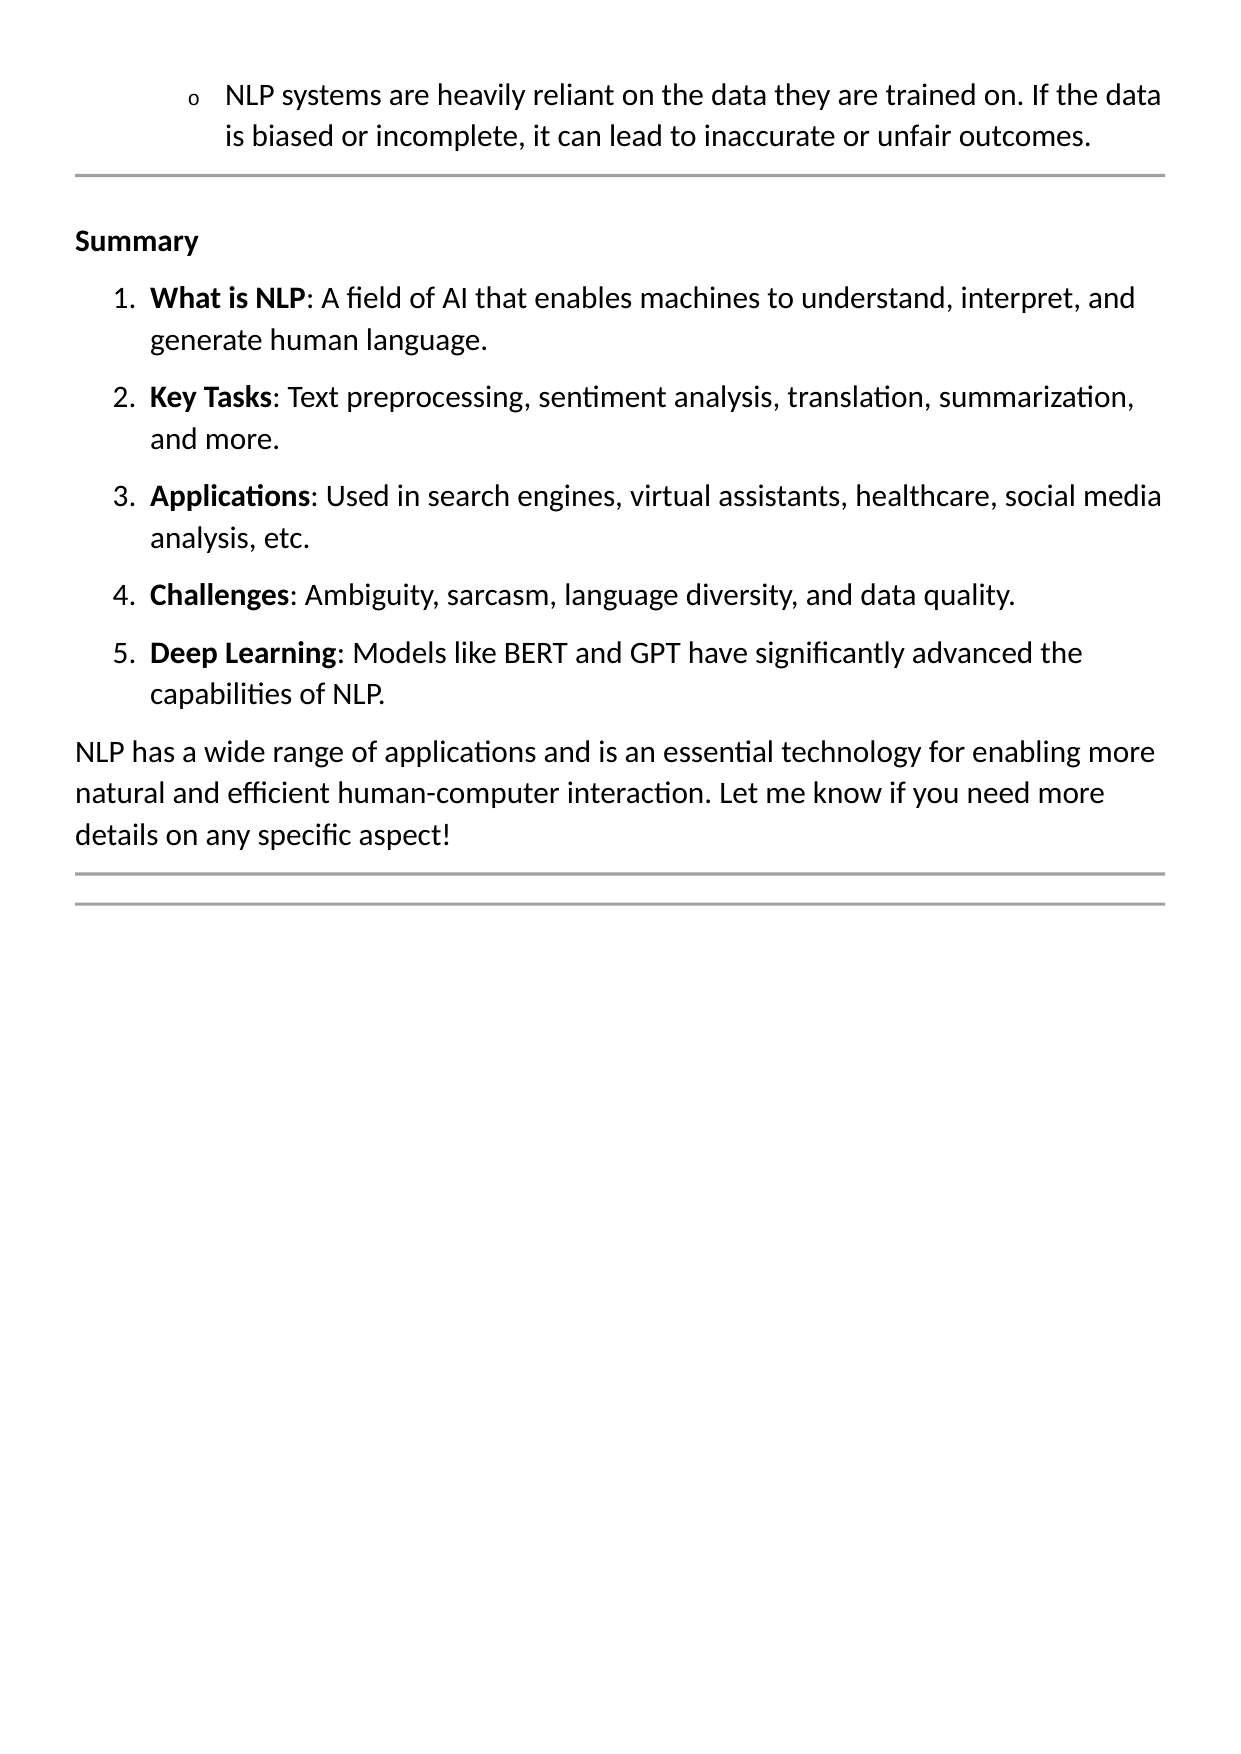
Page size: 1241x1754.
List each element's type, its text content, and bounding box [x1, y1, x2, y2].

text NLP has a wide range of applications and is an essential technology for enabling more natural and efficient human-computer interaction. Let me know if you need more details on any specific aspect! [75, 732, 1165, 853]
list Applications: Used in search engines, virtual assistants, healthcare, social media analysis, etc. [112, 477, 1165, 556]
list Deep Learning: Models like BERT and GPT have significantly advanced the capabilities of NLP. [112, 633, 1165, 713]
list What is NLP: A field of AI that enables machines to understand, interpret, and generate human language. [112, 279, 1165, 358]
text Summary [75, 221, 1165, 259]
list Key Tasks: Text preprocessing, sentiment analysis, translation, summarization, and more. [112, 378, 1165, 457]
list Challenges: Ambiguity, sarcasm, language diversity, and data quality. [112, 576, 1165, 614]
list NLP systems are heavily reliant on the data they are trained on. If the data is biased or incomplete, it can lead to inaccurate or unfair outcomes. [187, 75, 1165, 154]
